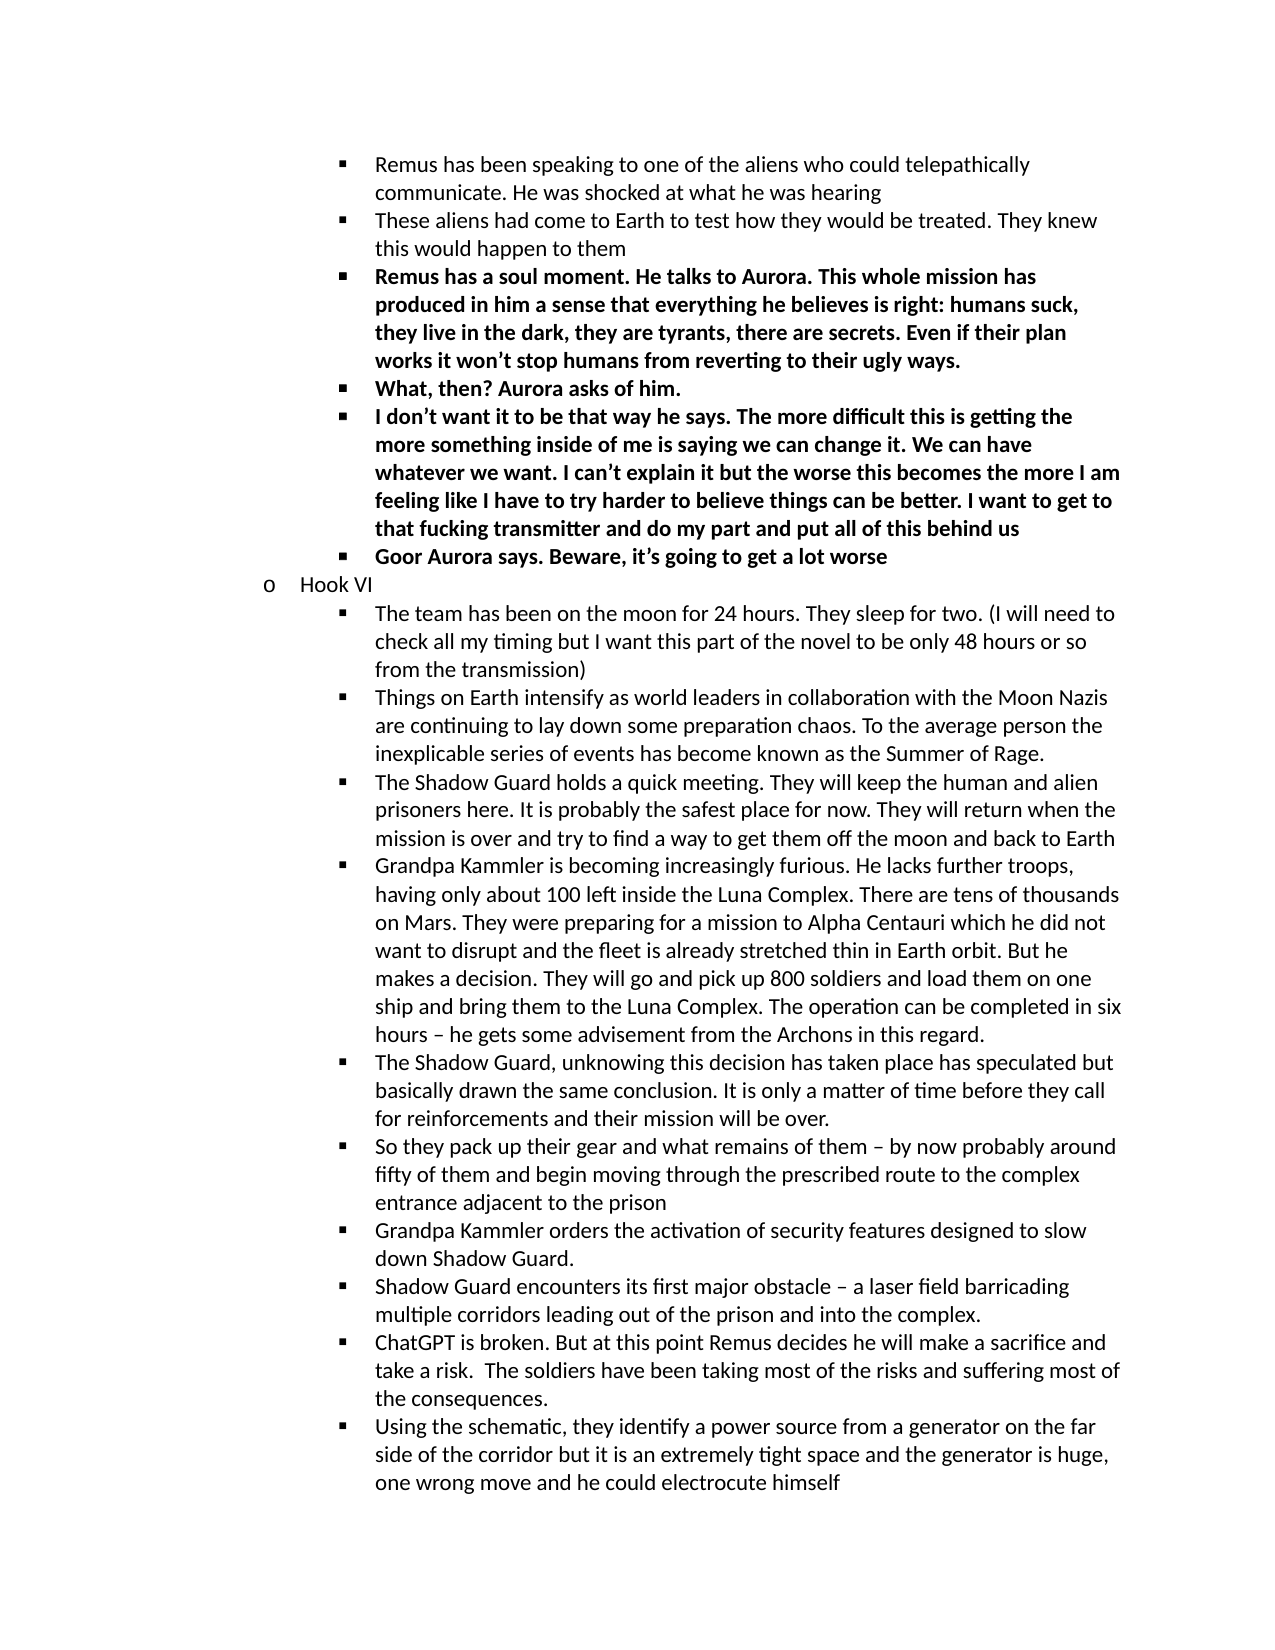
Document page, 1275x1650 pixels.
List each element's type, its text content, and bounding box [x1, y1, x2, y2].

list The team has been on the moon for 24 hours. They sleep for two. (I will need to check all my timing but I want this part of the novel to be only 48 hours or so from the transmission) [337, 599, 1125, 683]
list Grandpa Kammler orders the activation of security features designed to slow down Shadow Guard. [337, 1216, 1125, 1272]
list Hook VI [262, 570, 1125, 599]
list Using the schematic, they identify a power source from a generator on the far side of the corridor but it is an extremely tight space and the generator is huge, one wrong move and he could electrocute himself [337, 1412, 1125, 1496]
list Goor Aurora says. Beware, it’s going to get a lot worse [337, 542, 1125, 570]
list Remus has been speaking to one of the aliens who could telepathically communicate. He was shocked at what he was hearing [337, 150, 1125, 206]
list Remus has a soul moment. He talks to Aurora. This whole mission has produced in him a sense that everything he believes is right: humans suck, they live in the dark, they are tyrants, there are secrets. Even if their plan works it won’t stop humans from reverting to their ugly ways. [337, 262, 1125, 374]
list What, then? Aurora asks of him. [337, 374, 1125, 402]
list Grandpa Kammler is becoming increasingly furious. He lacks further troops, having only about 100 left inside the Luna Complex. There are tens of thousands on Mars. They were preparing for a mission to Alpha Centauri which he did not want to disrupt and the fleet is already stretched thin in Earth orbit. But he makes a decision. They will go and pick up 800 soldiers and load them on one ship and bring them to the Luna Complex. The operation can be completed in six hours – he gets some advisement from the Archons in this regard. [337, 852, 1125, 1048]
list Things on Earth intensify as world leaders in collaboration with the Moon Nazis are continuing to lay down some preparation chaos. To the average person the inexplicable series of events has become known as the Summer of Rage. [337, 683, 1125, 768]
list So they pack up their gear and what remains of them – by now probably around fifty of them and begin moving through the prescribed route to the complex entrance adjacent to the prison [337, 1132, 1125, 1216]
list The Shadow Guard, unknowing this decision has taken place has speculated but basically drawn the same conclusion. It is only a matter of time before they call for reinforcements and their mission will be over. [337, 1048, 1125, 1132]
list The Shadow Guard holds a quick meeting. They will keep the human and alien prisoners here. It is probably the safest place for now. They will return when the mission is over and try to find a way to get them off the moon and back to Earth [337, 768, 1125, 852]
list Shadow Guard encounters its first major obstacle – a laser field barricading multiple corridors leading out of the prison and into the complex. [337, 1272, 1125, 1328]
list These aliens had come to Earth to test how they would be treated. They knew this would happen to them [337, 206, 1125, 262]
list ChatGPT is broken. But at this point Remus decides he will make a sacrifice and take a risk. The soldiers have been taking most of the risks and suffering most of the consequences. [337, 1328, 1125, 1412]
list I don’t want it to be that way he says. The more difficult this is getting the more something inside of me is saying we can change it. We can have whatever we want. I can’t explain it but the worse this becomes the more I am feeling like I have to try harder to believe things can be better. I want to get to that fucking transmitter and do my part and put all of this behind us [337, 402, 1125, 542]
